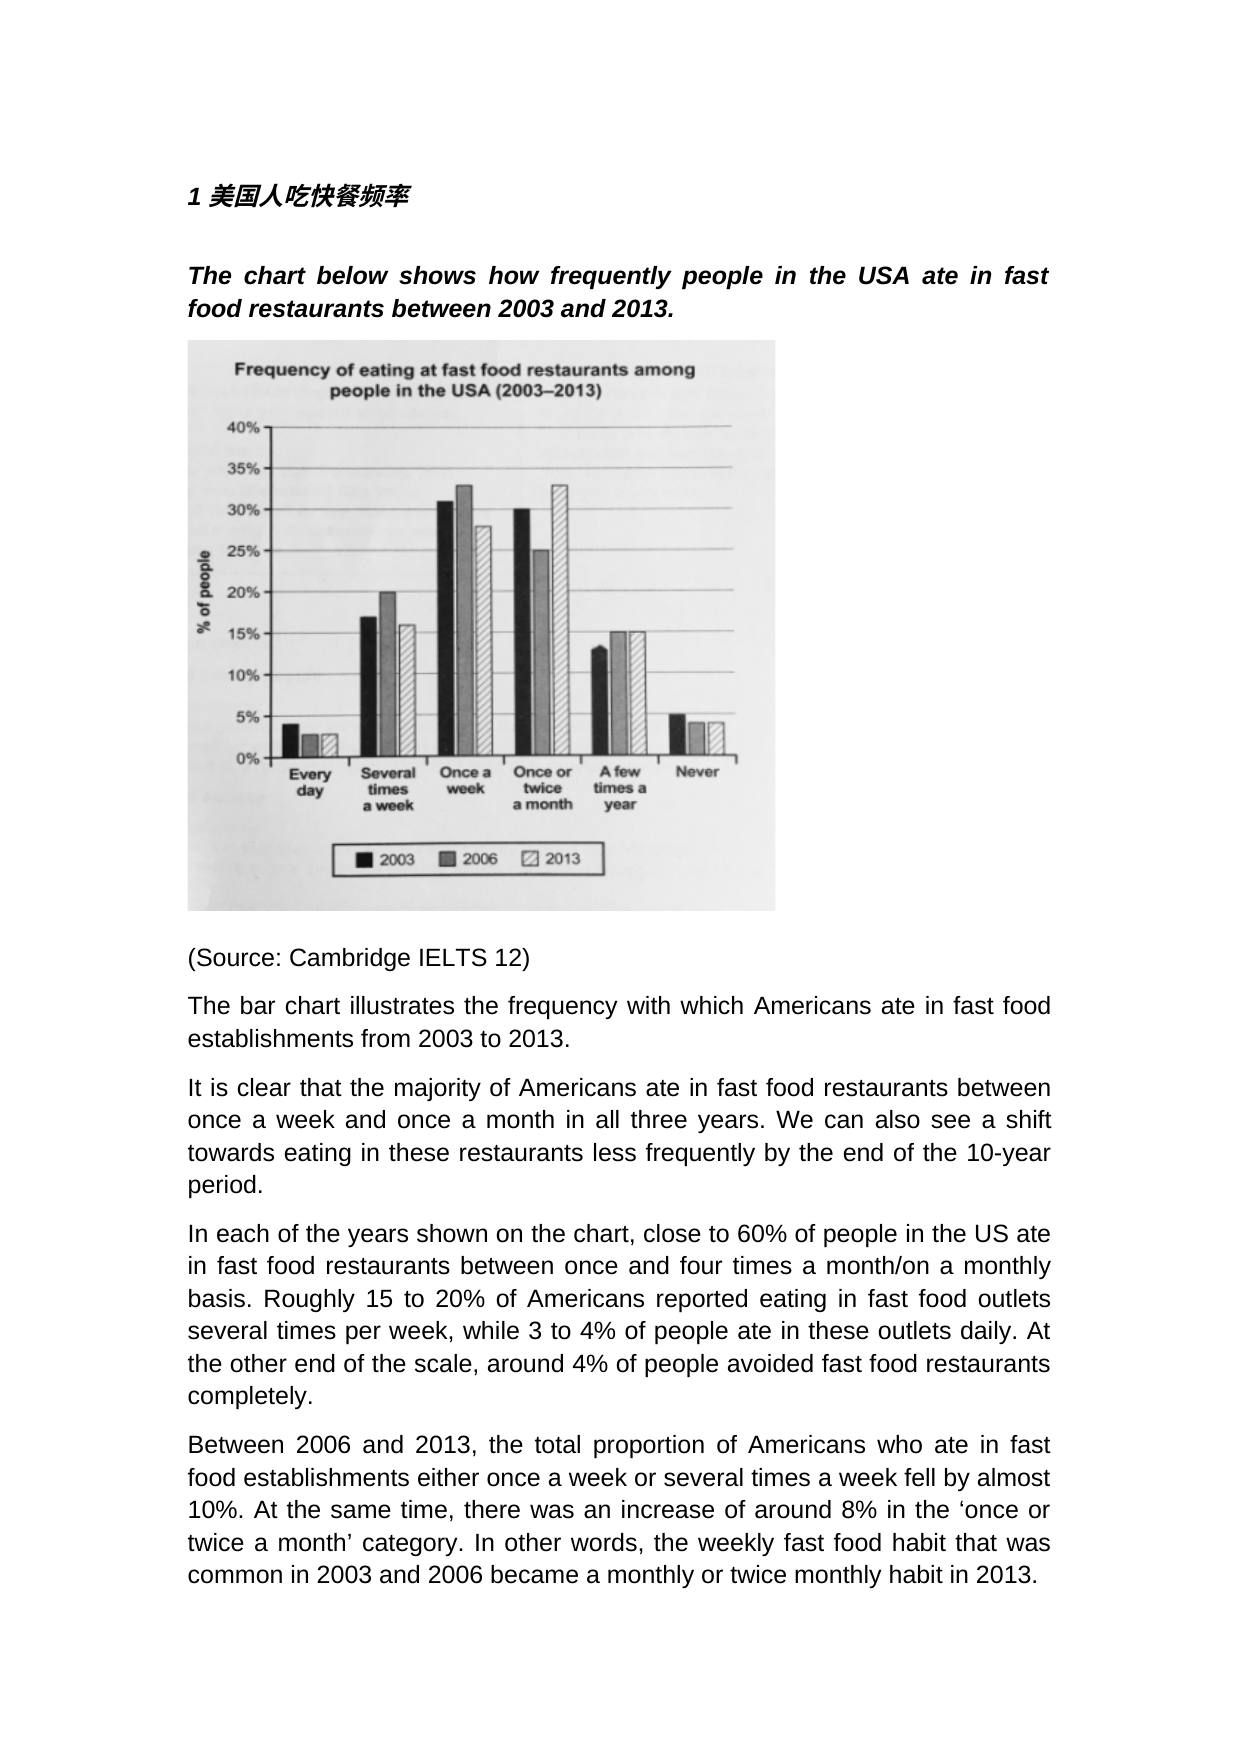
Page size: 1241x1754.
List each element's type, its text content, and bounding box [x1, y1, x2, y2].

text 1 美国人吃快餐频率 [187, 162, 1053, 227]
text Between 2006 and 2013, the total proportion of Americans who ate in fast food establishments either once a week or several times a week fell by almost 10%. At the same time, there was an increase of around 8% in the ‘once or twice a month’ category. In other words, the weekly fast food habit that was common in 2003 and 2006 became a monthly or twice monthly habit in 2013. [187, 1428, 1053, 1591]
text In each of the years shown on the chart, close to 60% of people in the US ate in fast food restaurants between once and four times a month/on a monthly basis. Roughly 15 to 20% of Americans reported eating in fast food outlets several times per week, while 3 to 4% of people ate in these outlets daily. At the other end of the scale, around 4% of people avoided fast food restaurants completely. [187, 1217, 1053, 1412]
text The bar chart illustrates the frequency with which Americans ate in fast food establishments from 2003 to 2013. [187, 989, 1053, 1054]
text The chart below shows how frequently people in the USA ate in fast food restaurants between 2003 and 2013. [187, 259, 1053, 324]
text (Source: Cambridge IELTS 12) [187, 941, 1053, 973]
picture [187, 340, 776, 911]
text It is clear that the majority of Americans ate in fast food restaurants between once a week and once a month in all three years. We can also see a shift towards eating in these restaurants less frequently by the end of the 10-year period. [187, 1071, 1053, 1201]
